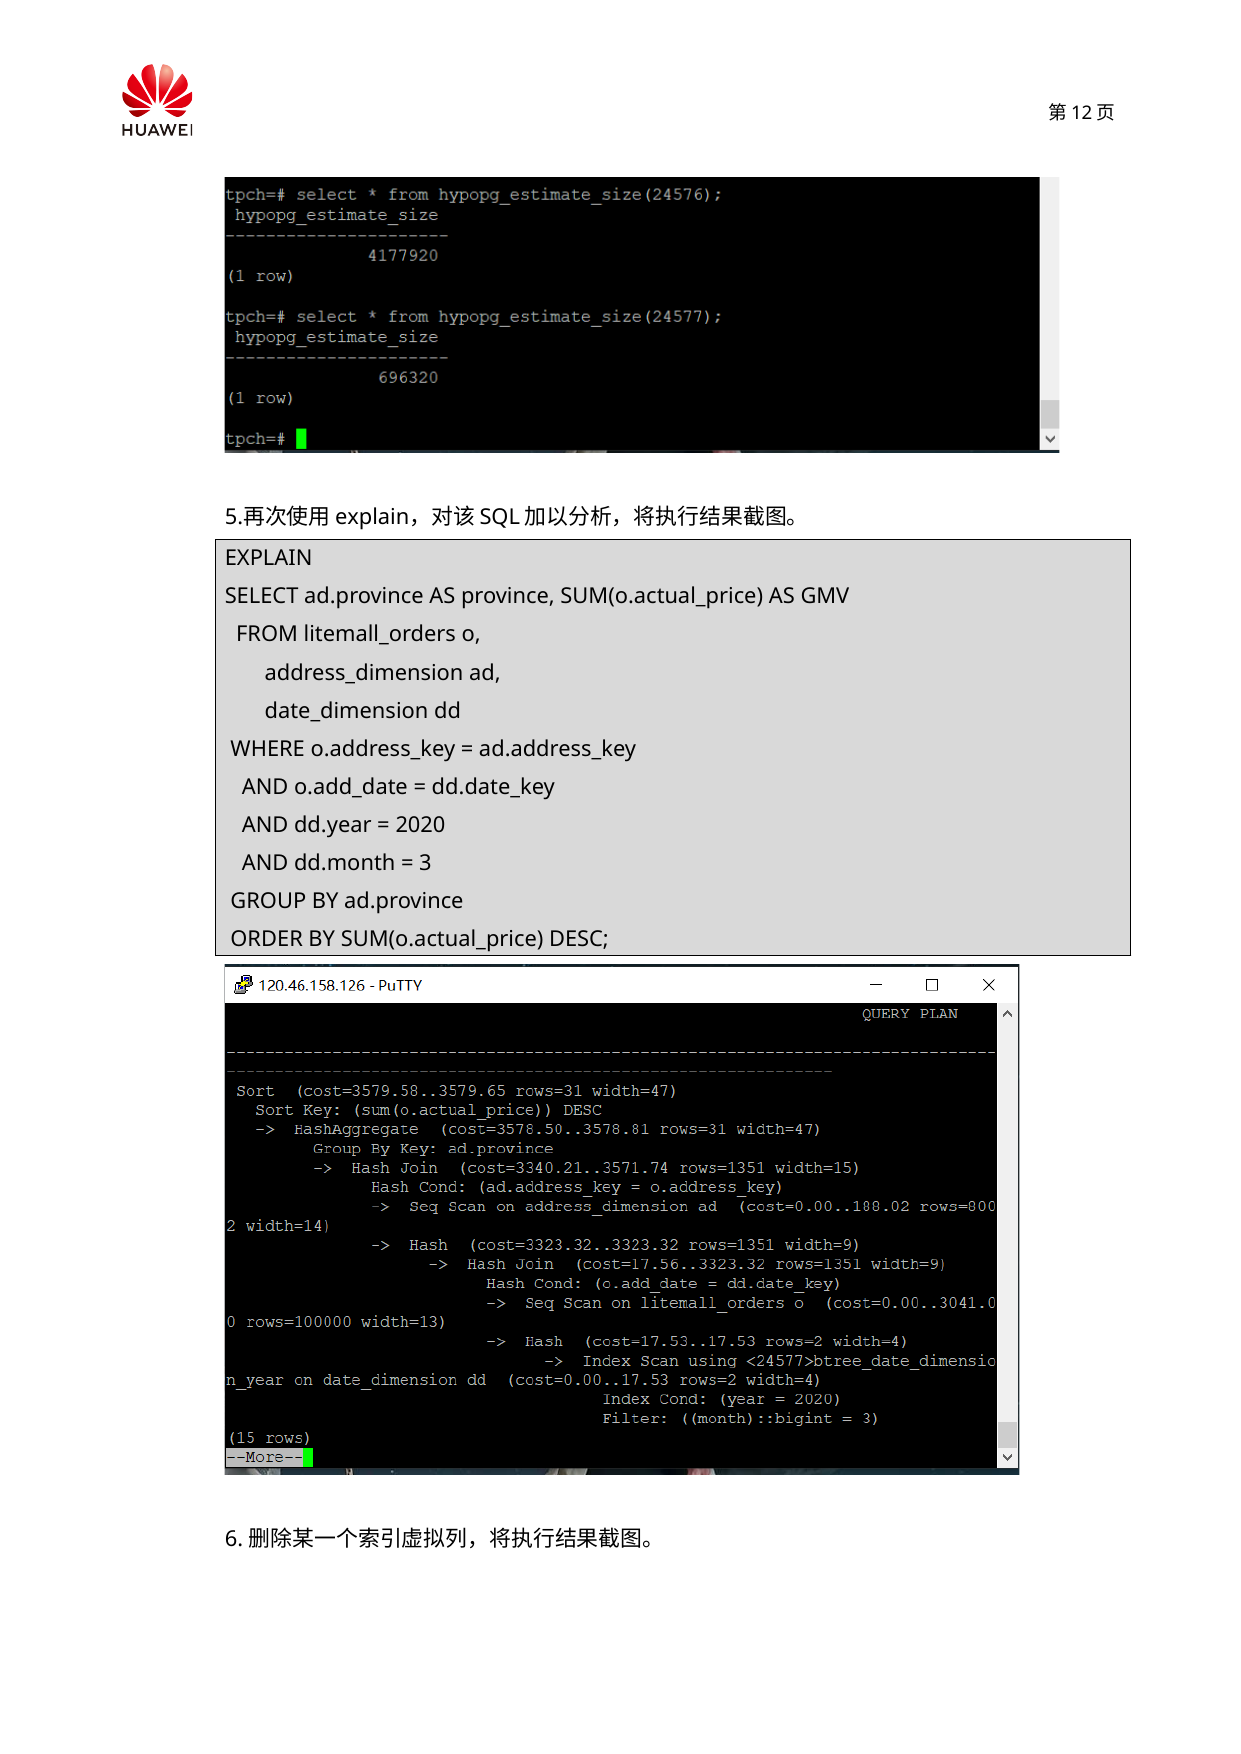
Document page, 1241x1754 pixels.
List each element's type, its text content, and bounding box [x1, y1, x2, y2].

text WHERE o.address_key = ad.address_key [216, 729, 1130, 762]
text AND dd.year = 2020 [216, 806, 1130, 839]
text EXPLAIN [216, 540, 1130, 572]
text ORDER BY SUM(o.actual_price) DESC; [216, 920, 1130, 955]
text GROUP BY ad.province [216, 882, 1130, 915]
text address_dimension ad, [216, 653, 1130, 686]
text 5.再次使用explain，对该SQL加以分析，将执行结果截图。 [224, 499, 1122, 531]
text FROM litemall_orders o, [216, 615, 1130, 648]
text date_dimension dd [216, 691, 1130, 724]
text 6. 删除某一个索引虚拟列，将执行结果截图。 [224, 1521, 1122, 1553]
text AND dd.month = 3 [216, 844, 1130, 877]
text SELECT ad.province AS province, SUM(o.actual_price) AS GMV [216, 577, 1130, 610]
picture [122, 64, 193, 136]
picture [224, 964, 1020, 1475]
text AND o.add_date = dd.date_key [216, 768, 1130, 801]
picture [224, 177, 1060, 453]
